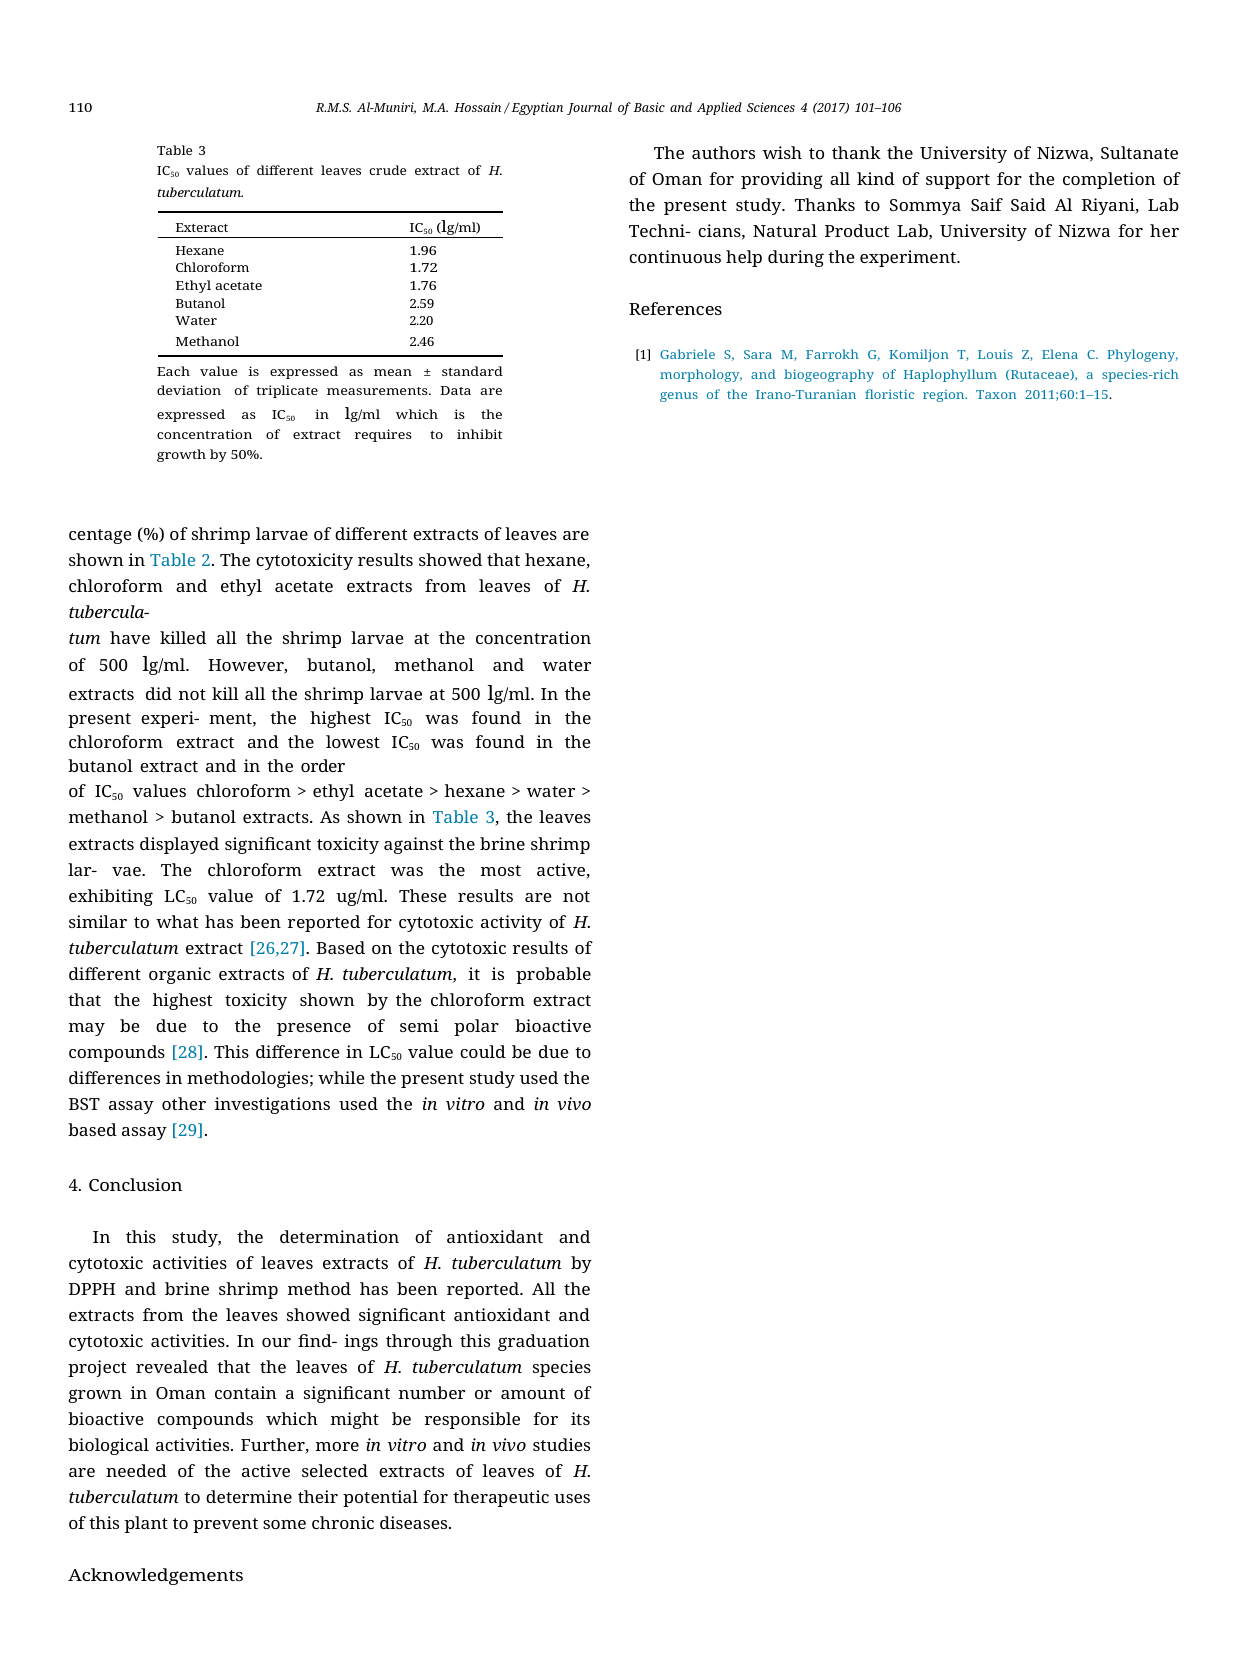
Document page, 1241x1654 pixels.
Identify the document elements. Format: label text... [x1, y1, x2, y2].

picture [842, 349, 851, 359]
table_cell Butanol [158, 295, 333, 313]
table_cell Chloroform [158, 259, 333, 277]
text Acknowledgements [68, 1563, 595, 1586]
table_cell 2.20 [333, 313, 503, 331]
text In this study, the determination of antioxidant and cytotoxic activities of leaves extracts of H. tuberculatum by DPPH and brine shrimp method has been reported. All the extracts from the leaves showed significant antioxidant and cytotoxic activities. In our find- ings through this graduation project revealed that the leaves of H. tuberculatum species grown in Oman contain a significant number or amount of bioactive compounds which might be responsible for its biological activities. Further, more in vitro and in vivo studies are needed of the active selected extracts of leaves of H. tuberculatum to determine their potential for therapeutic uses of this plant to prevent some chronic diseases. [68, 1225, 591, 1534]
picture [899, 352, 905, 359]
picture [828, 372, 840, 379]
table_cell Hexane [158, 238, 333, 259]
text Each value is expressed as mean ± standard deviation of triplicate measurements. Data are expressed as IC50 in lg/ml which is the concentration of extract requires to inhibit growth by 50%. [157, 363, 503, 463]
picture [1011, 370, 1017, 377]
text tum have killed all the shrimp larvae at the concentration of 500 lg/ml. However, butanol, methanol and water extracts did not kill all the shrimp larvae at 500 lg/ml. In the present experi- ment, the highest IC50 was found in the chloroform extract and the lowest IC50 was found in the butanol extract and in the order [68, 627, 591, 777]
picture [950, 369, 956, 377]
picture [732, 372, 739, 382]
text References [628, 297, 1184, 320]
table_cell Methanol [158, 331, 333, 355]
picture [673, 372, 679, 379]
picture [907, 352, 917, 357]
text The authors wish to thank the University of Nizwa, Sultanate of Oman for providing all kind of support for the completion of the present study. Thanks to Sommya Saif Said Al Riyani, Lab Techni- cians, Natural Product Lab, University of Nizwa for her continuous help during the experiment. [628, 142, 1180, 268]
table_cell 1.96 [333, 238, 503, 259]
table_header IC50 (lg/ml) [333, 213, 503, 237]
text Table 3 [157, 142, 595, 159]
table_cell Ethyl acetate [158, 277, 333, 295]
table_header Exteract [158, 213, 333, 237]
picture [992, 392, 1000, 399]
picture [864, 389, 870, 397]
table_cell Water [158, 313, 333, 331]
picture [797, 372, 803, 379]
table_cell 2.59 [333, 295, 503, 313]
list Gabriele S, Sara M, Farrokh G, Komiljon T, Louis Z, Elena C. Phylogeny, morphology, and biogeography of Haplophyllum (Rutaceae), a species-rich genus of the Irano-Turanian floristic region. Taxon 2011;60:1–15. [635, 346, 1180, 403]
text IC50 values of different leaves crude extract of H. tuberculatum. [157, 162, 503, 201]
picture [806, 350, 812, 357]
list Conclusion [68, 1174, 595, 1197]
text of IC50 values chloroform > ethyl acetate > hexane > water > methanol > butanol extracts. As shown in Table 3, the leaves extracts displayed significant toxicity against the brine shrimp lar- vae. The chloroform extract was the most active, exhibiting LC50 value of 1.72 ug/ml. These results are not similar to what has been reported for cytotoxic activity of H. tuberculatum extract [26,27]. Based on the cytotoxic results of different organic extracts of H. tuberculatum, it is probable that the highest toxicity shown by the chloroform extract may be due to the presence of semi polar bioactive compounds [28]. This difference in LC50 value could be due to differences in methodologies; while the present study used the BST assay other investigations used the in vitro and in vivo based assay [29]. [68, 780, 591, 1141]
table_cell 2.46 [333, 331, 503, 355]
text centage (%) of shrimp larvae of different extracts of leaves are shown in Table 2. The cytotoxicity results showed that hexane, chloroform and ethyl acetate extracts from leaves of H. tubercula- [68, 522, 591, 623]
table_cell 1.76 [333, 277, 503, 295]
picture [976, 390, 984, 397]
picture [1124, 352, 1131, 362]
table_cell 1.72 [333, 259, 503, 277]
picture [1042, 350, 1048, 357]
